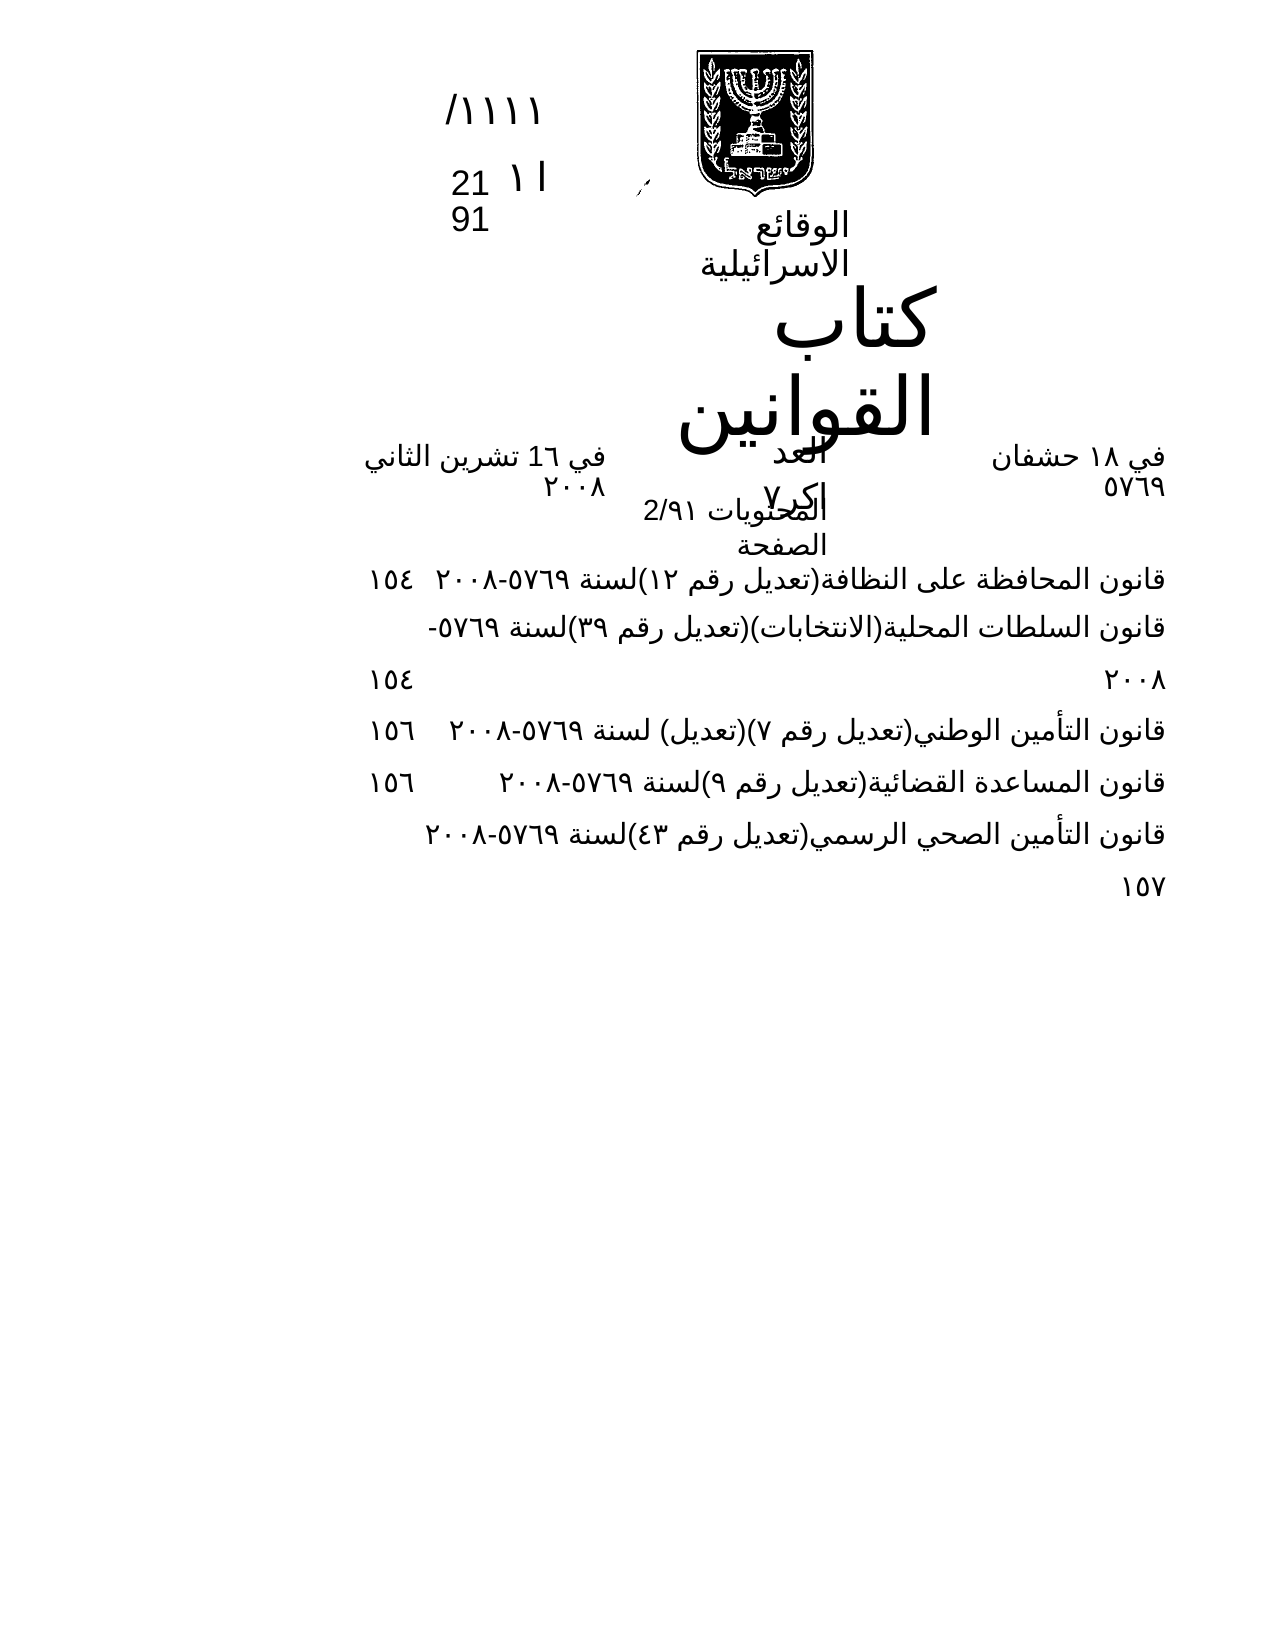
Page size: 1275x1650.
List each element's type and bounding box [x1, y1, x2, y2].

picture [635, 178, 651, 198]
picture [696, 50, 815, 197]
